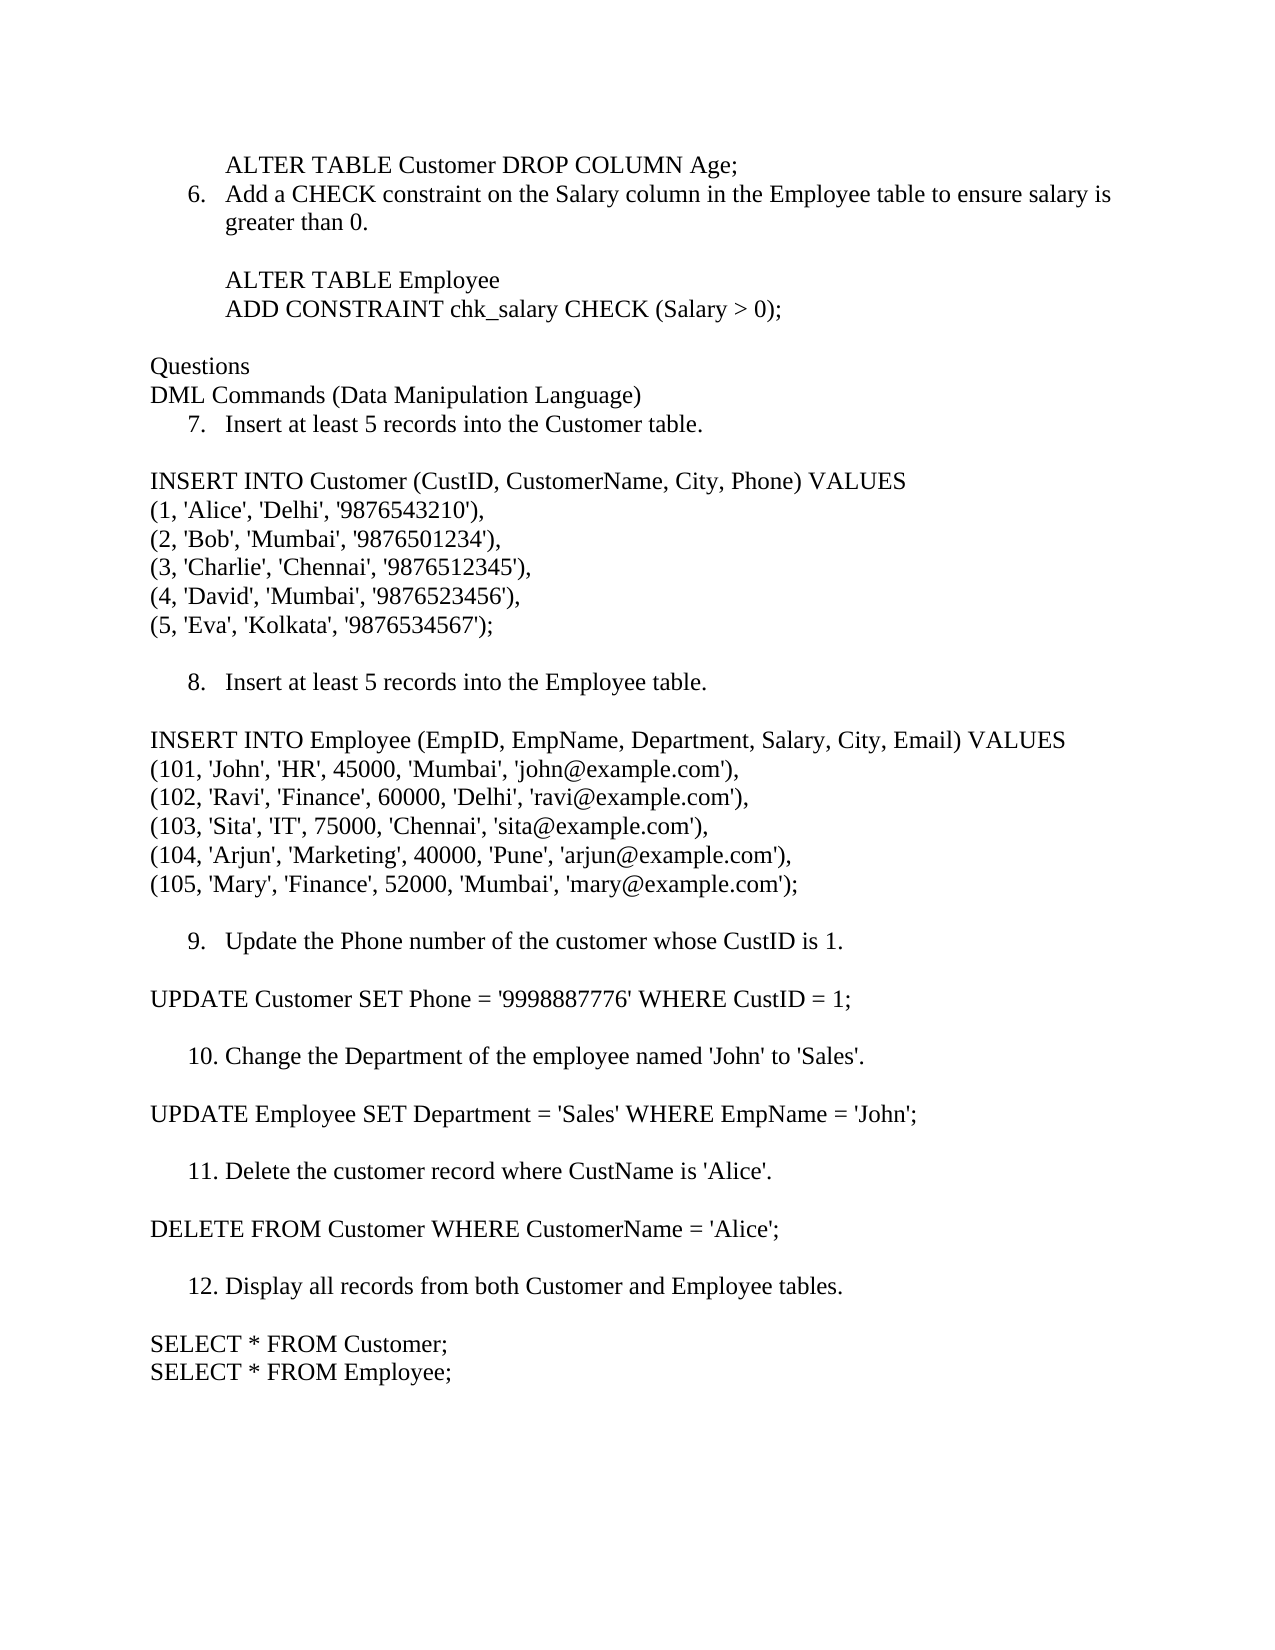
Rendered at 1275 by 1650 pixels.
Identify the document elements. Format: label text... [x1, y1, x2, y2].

text Questions [150, 351, 1125, 380]
text (105, 'Mary', 'Finance', 52000, 'Mumbai', 'mary@example.com'); [150, 869, 1125, 897]
text (104, 'Arjun', 'Marketing', 40000, 'Pune', 'arjun@example.com'), [150, 840, 1125, 869]
text SELECT * FROM Customer; [150, 1329, 1125, 1357]
text ADD CONSTRAINT chk_salary CHECK (Salary > 0); [225, 294, 1125, 322]
text (102, 'Ravi', 'Finance', 60000, 'Delhi', 'ravi@example.com'), [150, 782, 1125, 811]
list Delete the customer record where CustName is 'Alice'. [187, 1156, 1125, 1185]
list Display all records from both Customer and Employee tables. [187, 1271, 1125, 1300]
text (3, 'Charlie', 'Chennai', '9876512345'), [150, 552, 1125, 581]
text (103, 'Sita', 'IT', 75000, 'Chennai', 'sita@example.com'), [150, 811, 1125, 840]
text INSERT INTO Customer (CustID, CustomerName, City, Phone) VALUES [150, 466, 1125, 495]
text UPDATE Customer SET Phone = '9998887776' WHERE CustID = 1; [150, 984, 1125, 1012]
text UPDATE Employee SET Department = 'Sales' WHERE EmpName = 'John'; [150, 1099, 1125, 1127]
text DELETE FROM Customer WHERE CustomerName = 'Alice'; [150, 1214, 1125, 1242]
text ALTER TABLE Customer DROP COLUMN Age; [225, 150, 1125, 179]
text DML Commands (Data Manipulation Language) [150, 380, 1125, 409]
list Insert at least 5 records into the Customer table. [187, 409, 1125, 437]
list Add a CHECK constraint on the Salary column in the Employee table to ensure salary is greater than 0. [187, 179, 1125, 236]
list Update the Phone number of the customer whose CustID is 1. [187, 926, 1125, 955]
text (101, 'John', 'HR', 45000, 'Mumbai', 'john@example.com'), [150, 754, 1125, 782]
text (5, 'Eva', 'Kolkata', '9876534567'); [150, 610, 1125, 639]
text SELECT * FROM Employee; [150, 1357, 1125, 1386]
text (4, 'David', 'Mumbai', '9876523456'), [150, 581, 1125, 610]
text (1, 'Alice', 'Delhi', '9876543210'), [150, 495, 1125, 524]
text (2, 'Bob', 'Mumbai', '9876501234'), [150, 524, 1125, 552]
text ALTER TABLE Employee [225, 265, 1125, 294]
text INSERT INTO Employee (EmpID, EmpName, Department, Salary, City, Email) VALUES [150, 725, 1125, 754]
list Change the Department of the employee named 'John' to 'Sales'. [187, 1041, 1125, 1070]
list Insert at least 5 records into the Employee table. [187, 667, 1125, 696]
